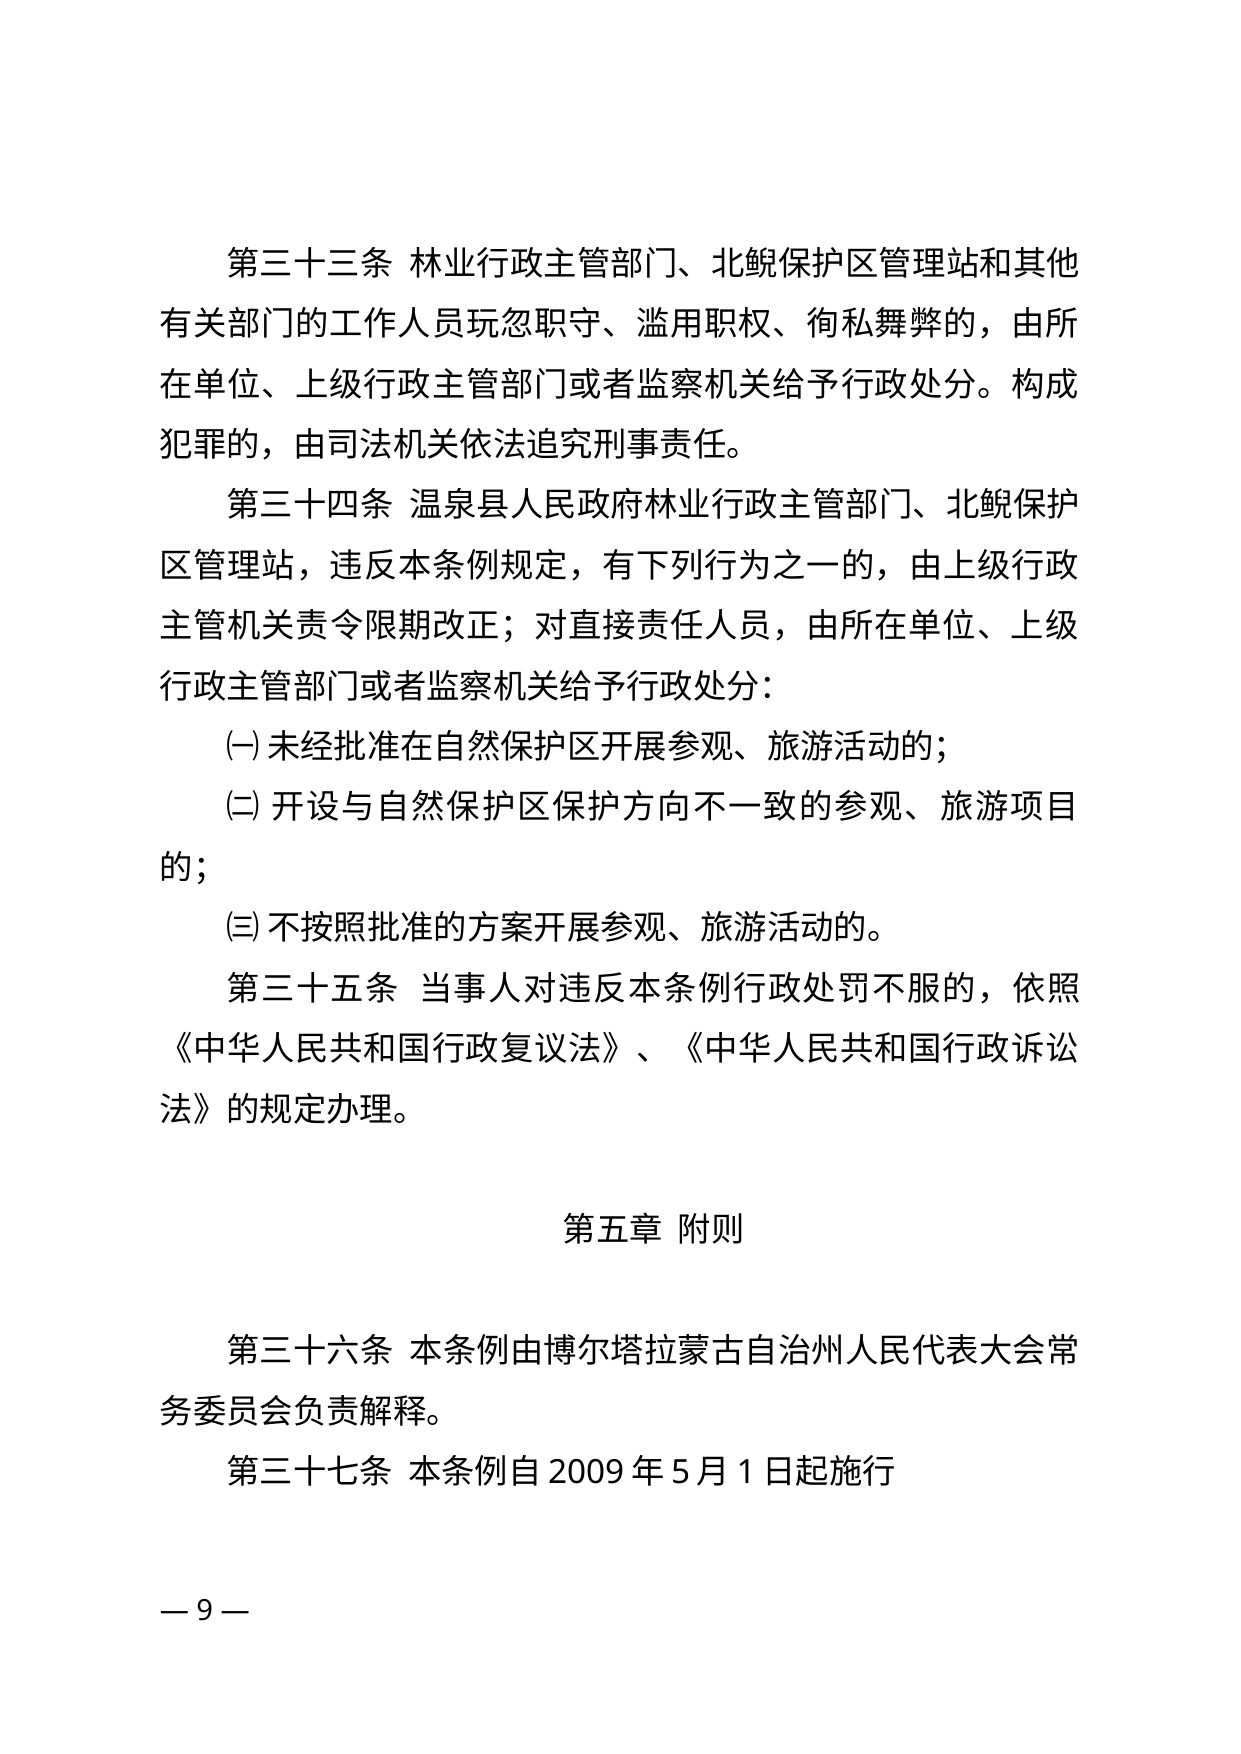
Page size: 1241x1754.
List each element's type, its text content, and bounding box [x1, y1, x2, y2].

text 第三十四条 温泉县人民政府林业行政主管部门、北鲵保护区管理站，违反本条例规定，有下列行为之一的，由上级行政主管机关责令限期改正；对直接责任人员，由所在单位、上级行政主管部门或者监察机关给予行政处分： [159, 466, 1081, 708]
text 第五章 附则 [159, 1191, 1081, 1251]
text 第三十五条 当事人对违反本条例行政处罚不服的，依照《中华人民共和国行政复议法》、《中华人民共和国行政诉讼法》的规定办理。 [159, 949, 1081, 1131]
text ㈠ 未经批准在自然保护区开展参观、旅游活动的； [159, 708, 1081, 768]
text ㈡ 开设与自然保护区保护方向不一致的参观、旅游项目的； [159, 768, 1081, 889]
text ㈢ 不按照批准的方案开展参观、旅游活动的。 [159, 889, 1081, 949]
text 第三十七条 本条例自2009年5月1日起施行 [159, 1433, 1081, 1493]
text 第三十三条 林业行政主管部门、北鲵保护区管理站和其他有关部门的工作人员玩忽职守、滥用职权、徇私舞弊的，由所在单位、上级行政主管部门或者监察机关给予行政处分。构成犯罪的，由司法机关依法追究刑事责任。 [159, 224, 1081, 466]
text 第三十六条 本条例由博尔塔拉蒙古自治州人民代表大会常务委员会负责解释。 [159, 1312, 1081, 1433]
